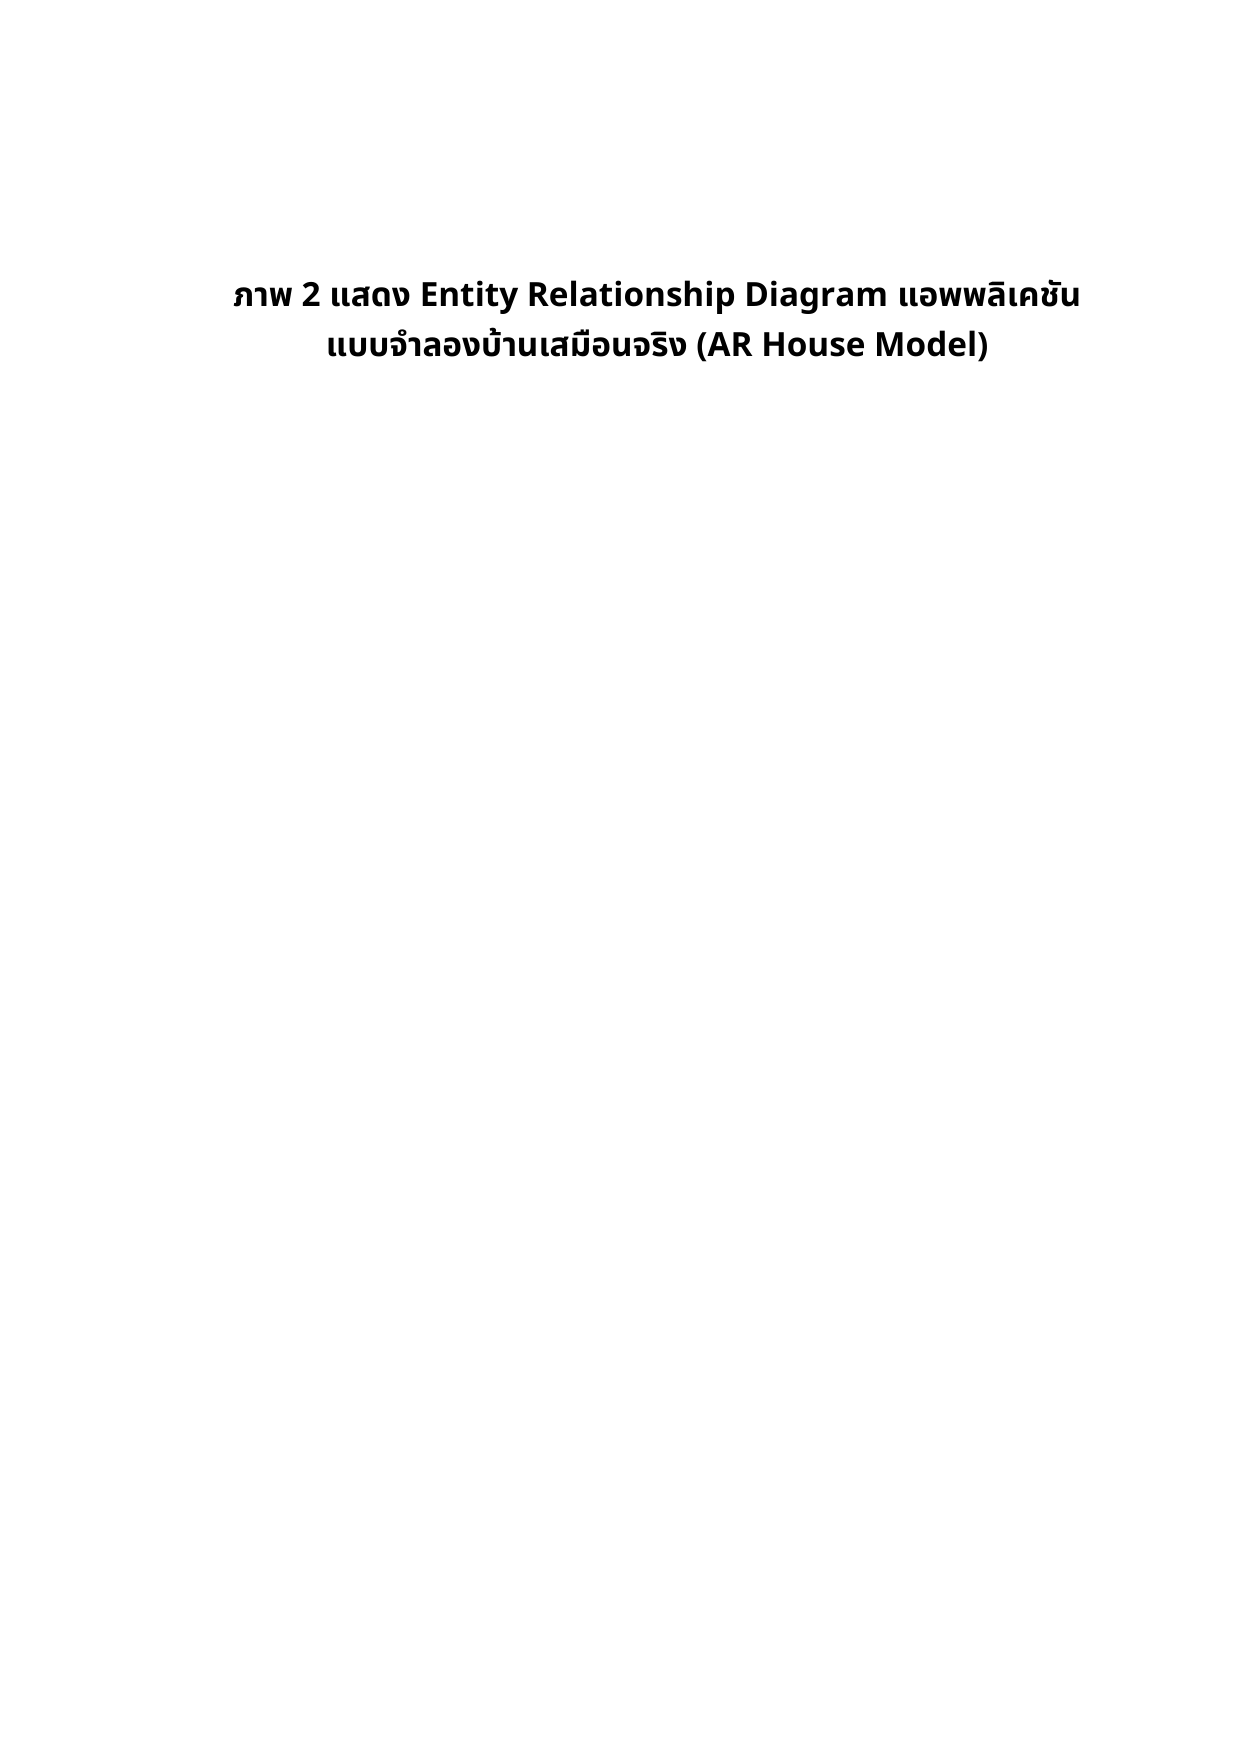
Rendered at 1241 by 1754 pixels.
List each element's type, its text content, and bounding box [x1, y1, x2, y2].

text ภาพ 2 แสดง Entity Relationship Diagram แอพพลิเคชันแบบจำลองบ้านเสมือนจริง (AR House Model) [221, 270, 1092, 372]
